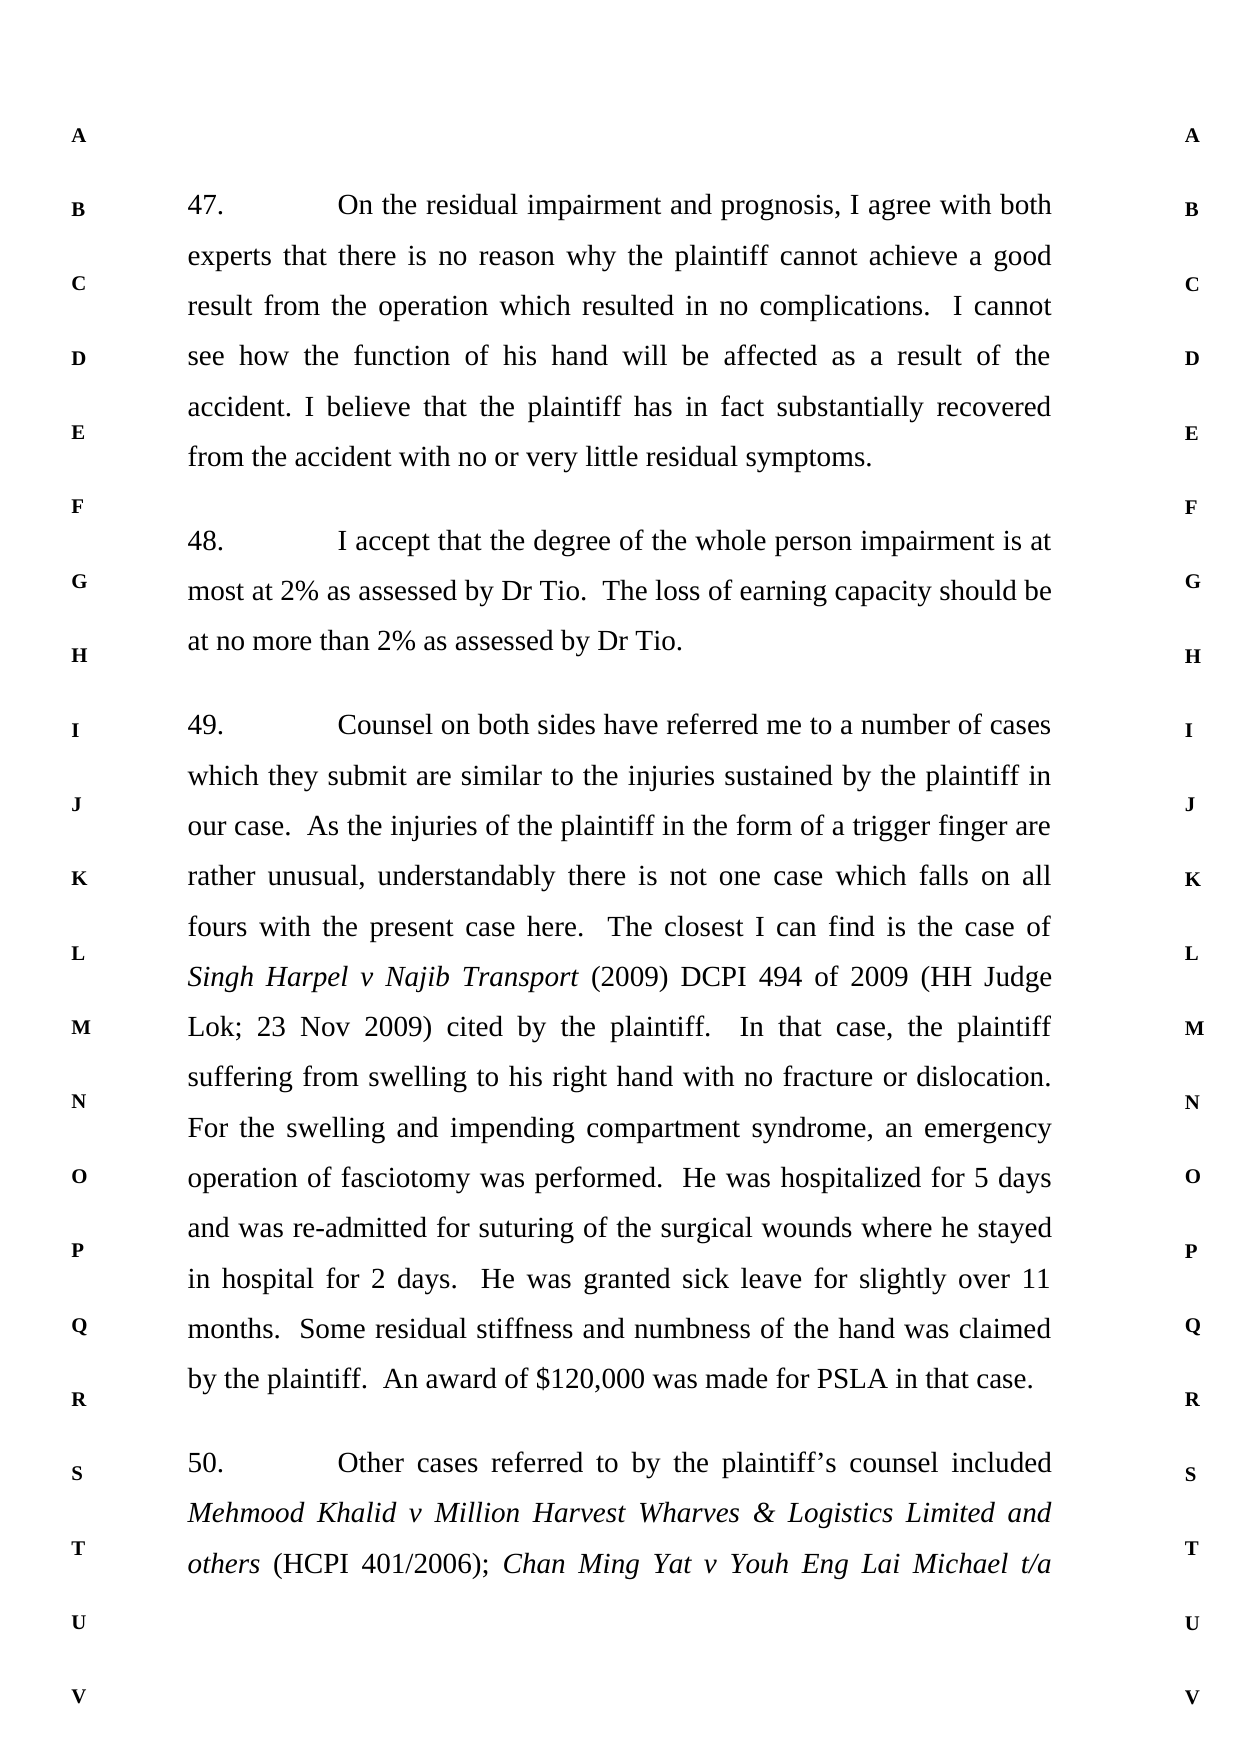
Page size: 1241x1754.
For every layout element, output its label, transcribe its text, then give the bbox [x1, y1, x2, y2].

list Counsel on both sides have referred me to a number of cases which they submit are similar to the injuries sustained by the plaintiff in our case. As the injuries of the plaintiff in the form of a trigger finger are rather unusual, understandably there is not one case which falls on all fours with the present case here. The closest I can find is the case of Singh Harpel v Najib Transport (2009) DCPI 494 of 2009 (HH Judge Lok; 23 Nov 2009) cited by the plaintiff. In that case, the plaintiff suffering from swelling to his right hand with no fracture or dislocation. For the swelling and impending compartment syndrome, an emergency operation of fasciotomy was performed. He was hospitalized for 5 days and was re-admitted for suturing of the surgical wounds where he stayed in hospital for 2 days. He was granted sick leave for slightly over 11 months. Some residual stiffness and numbness of the hand was claimed by the plaintiff. An award of $120,000 was made for PSLA in that case. [187, 707, 1053, 1395]
list On the residual impairment and prognosis, I agree with both experts that there is no reason why the plaintiff cannot achieve a good result from the operation which resulted in no complications. I cannot see how the function of his hand will be affected as a result of the accident. I believe that the plaintiff has in fact substantially recovered from the accident with no or very little residual symptoms. [187, 187, 1053, 473]
list I accept that the degree of the whole person impairment is at most at 2% as assessed by Dr Tio. The loss of earning capacity should be at no more than 2% as assessed by Dr Tio. [187, 523, 1053, 657]
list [187, 1445, 1053, 1579]
